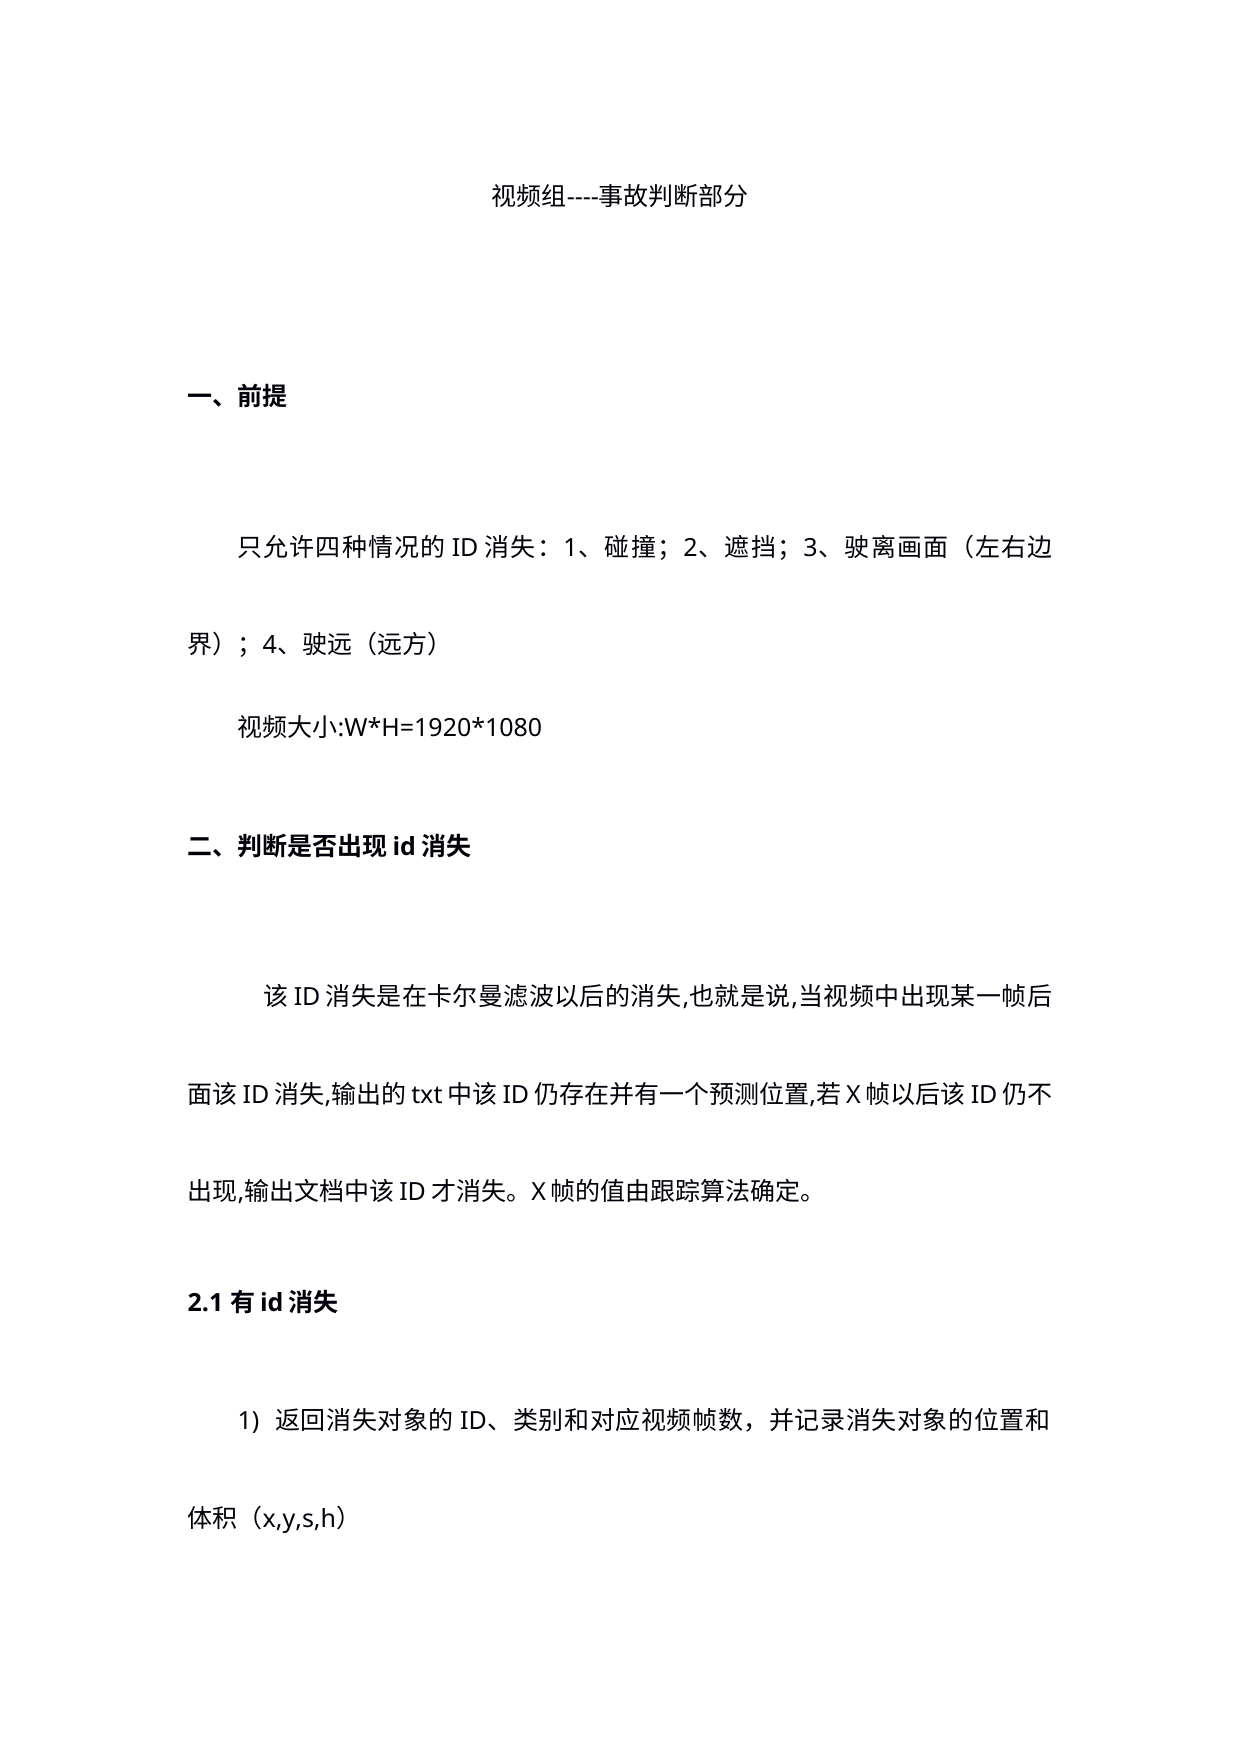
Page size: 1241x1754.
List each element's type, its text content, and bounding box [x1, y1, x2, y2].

text 视频大小:W*H=1920*1080 [187, 693, 1053, 758]
list 返回消失对象的ID、类别和对应视频帧数，并记录消失对象的位置和体积（x,y,s,h） [187, 1386, 1053, 1549]
text 只允许四种情况的ID消失：1、碰撞；2、遮挡；3、驶离画面（左右边界）；4、驶远（远方） [187, 513, 1053, 675]
text 该ID消失是在卡尔曼滤波以后的消失,也就是说,当视频中出现某一帧后面该ID消失,输出的txt中该ID仍存在并有一个预测位置,若X帧以后该ID仍不出现,输出文档中该ID才消失。X帧的值由跟踪算法确定。 [187, 962, 1053, 1222]
subtitle 2.1 有id消失 [187, 1268, 1053, 1333]
subtitle 二、判断是否出现id消失 [187, 812, 1053, 877]
text 视频组----事故判断部分 [187, 162, 1053, 227]
subtitle 一、前提 [187, 362, 1053, 427]
